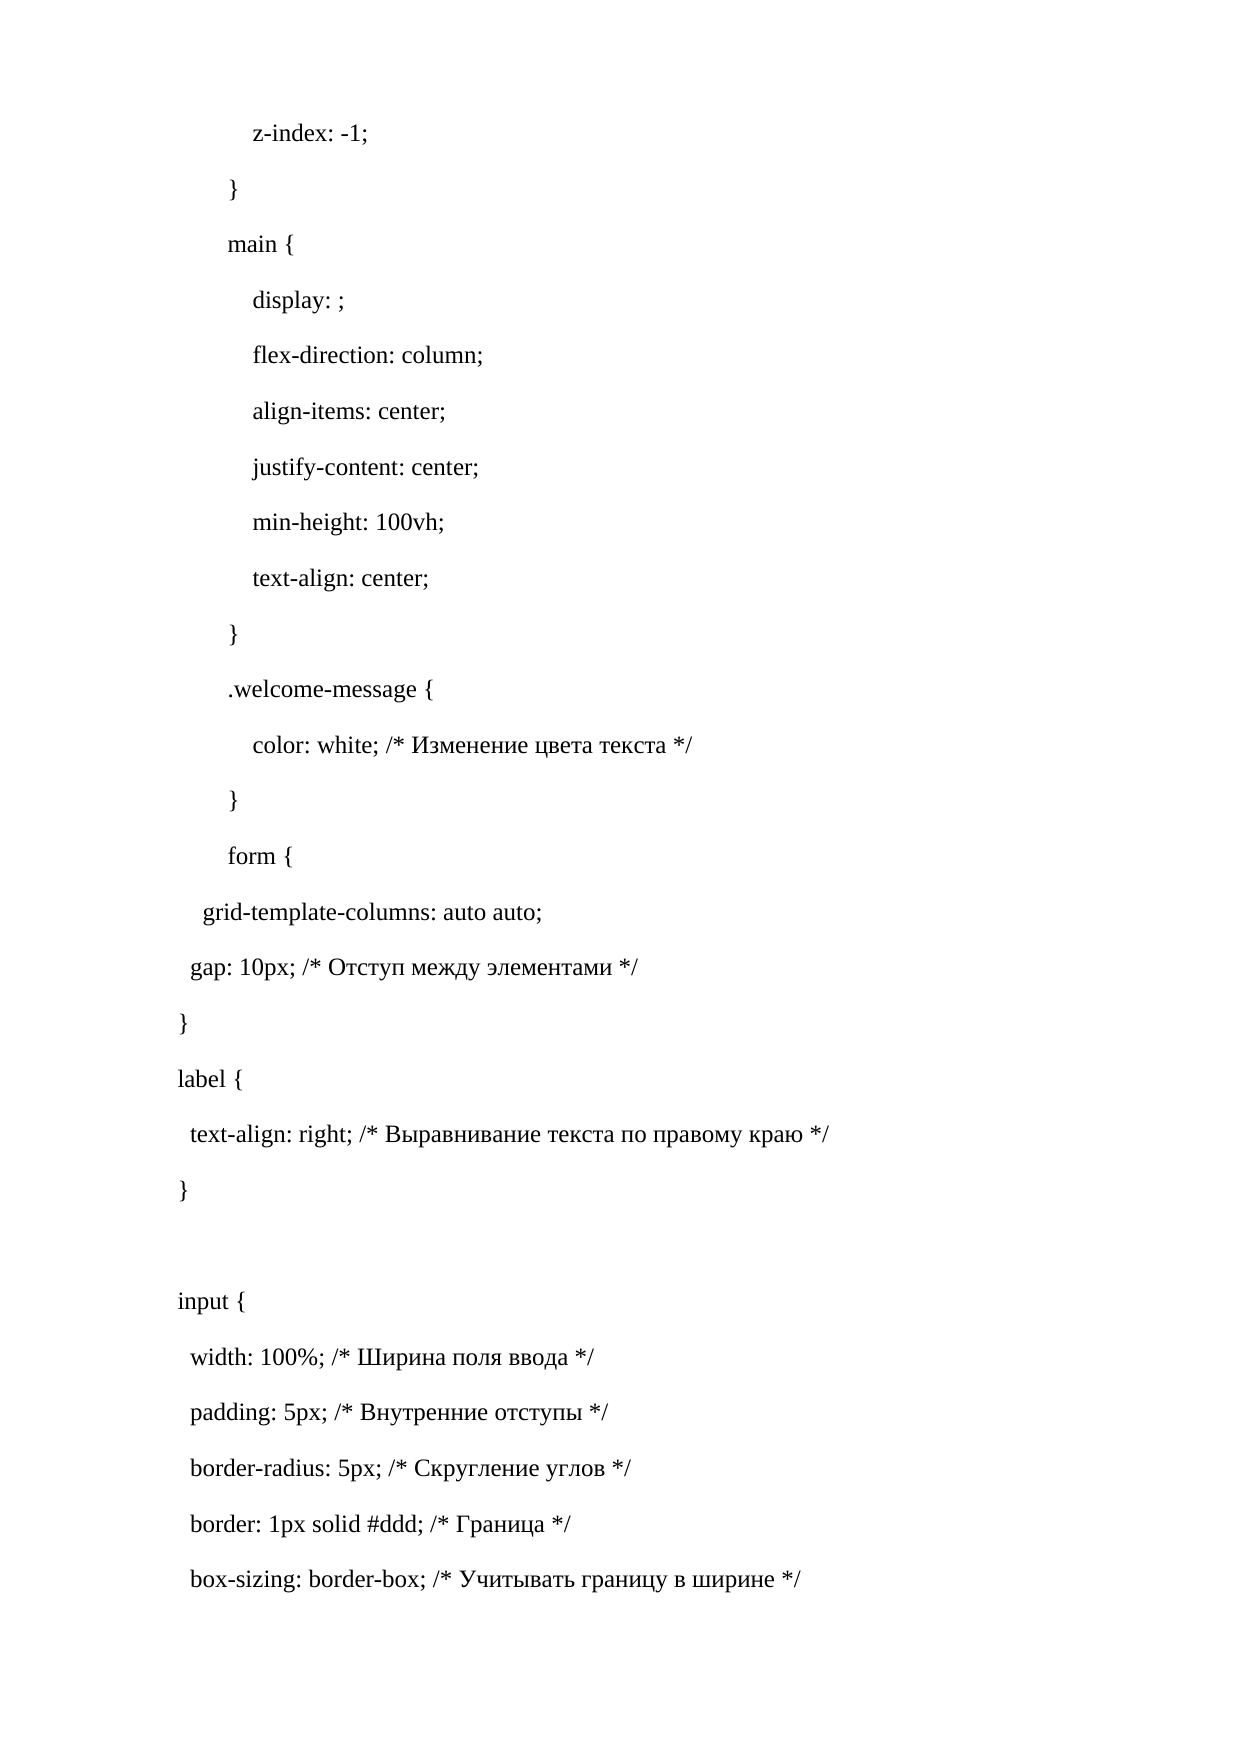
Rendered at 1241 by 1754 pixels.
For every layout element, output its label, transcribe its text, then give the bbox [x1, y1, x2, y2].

text } [177, 1175, 1152, 1204]
text min-height: 100vh; [177, 507, 1152, 536]
text main { [177, 229, 1152, 258]
text grid-template-columns: auto auto; [177, 897, 1152, 926]
text border-radius: 5px; /* Скругление углов */ [177, 1453, 1152, 1482]
text justify-content: center; [177, 452, 1152, 481]
text box-sizing: border-box; /* Учитывать границу в ширине */ [177, 1564, 1152, 1593]
text .welcome-message { [177, 674, 1152, 703]
text padding: 5px; /* Внутренние отступы */ [177, 1397, 1152, 1426]
text } [177, 786, 1152, 814]
text text-align: center; [177, 563, 1152, 592]
text } [177, 174, 1152, 202]
text width: 100%; /* Ширина поля ввода */ [177, 1342, 1152, 1371]
text form { [177, 841, 1152, 870]
text label { [177, 1064, 1152, 1092]
text color: white; /* Изменение цвета текста */ [177, 730, 1152, 759]
text display: ; [177, 285, 1152, 314]
text border: 1px solid #ddd; /* Граница */ [177, 1509, 1152, 1537]
text text-align: right; /* Выравнивание текста по правому краю */ [177, 1119, 1152, 1148]
text gap: 10px; /* Отступ между элементами */ [177, 952, 1152, 981]
text flex-direction: column; [177, 341, 1152, 369]
text } [177, 619, 1152, 647]
text z-index: -1; [177, 118, 1152, 147]
text input { [177, 1286, 1152, 1315]
text align-items: center; [177, 396, 1152, 425]
text } [177, 1008, 1152, 1037]
